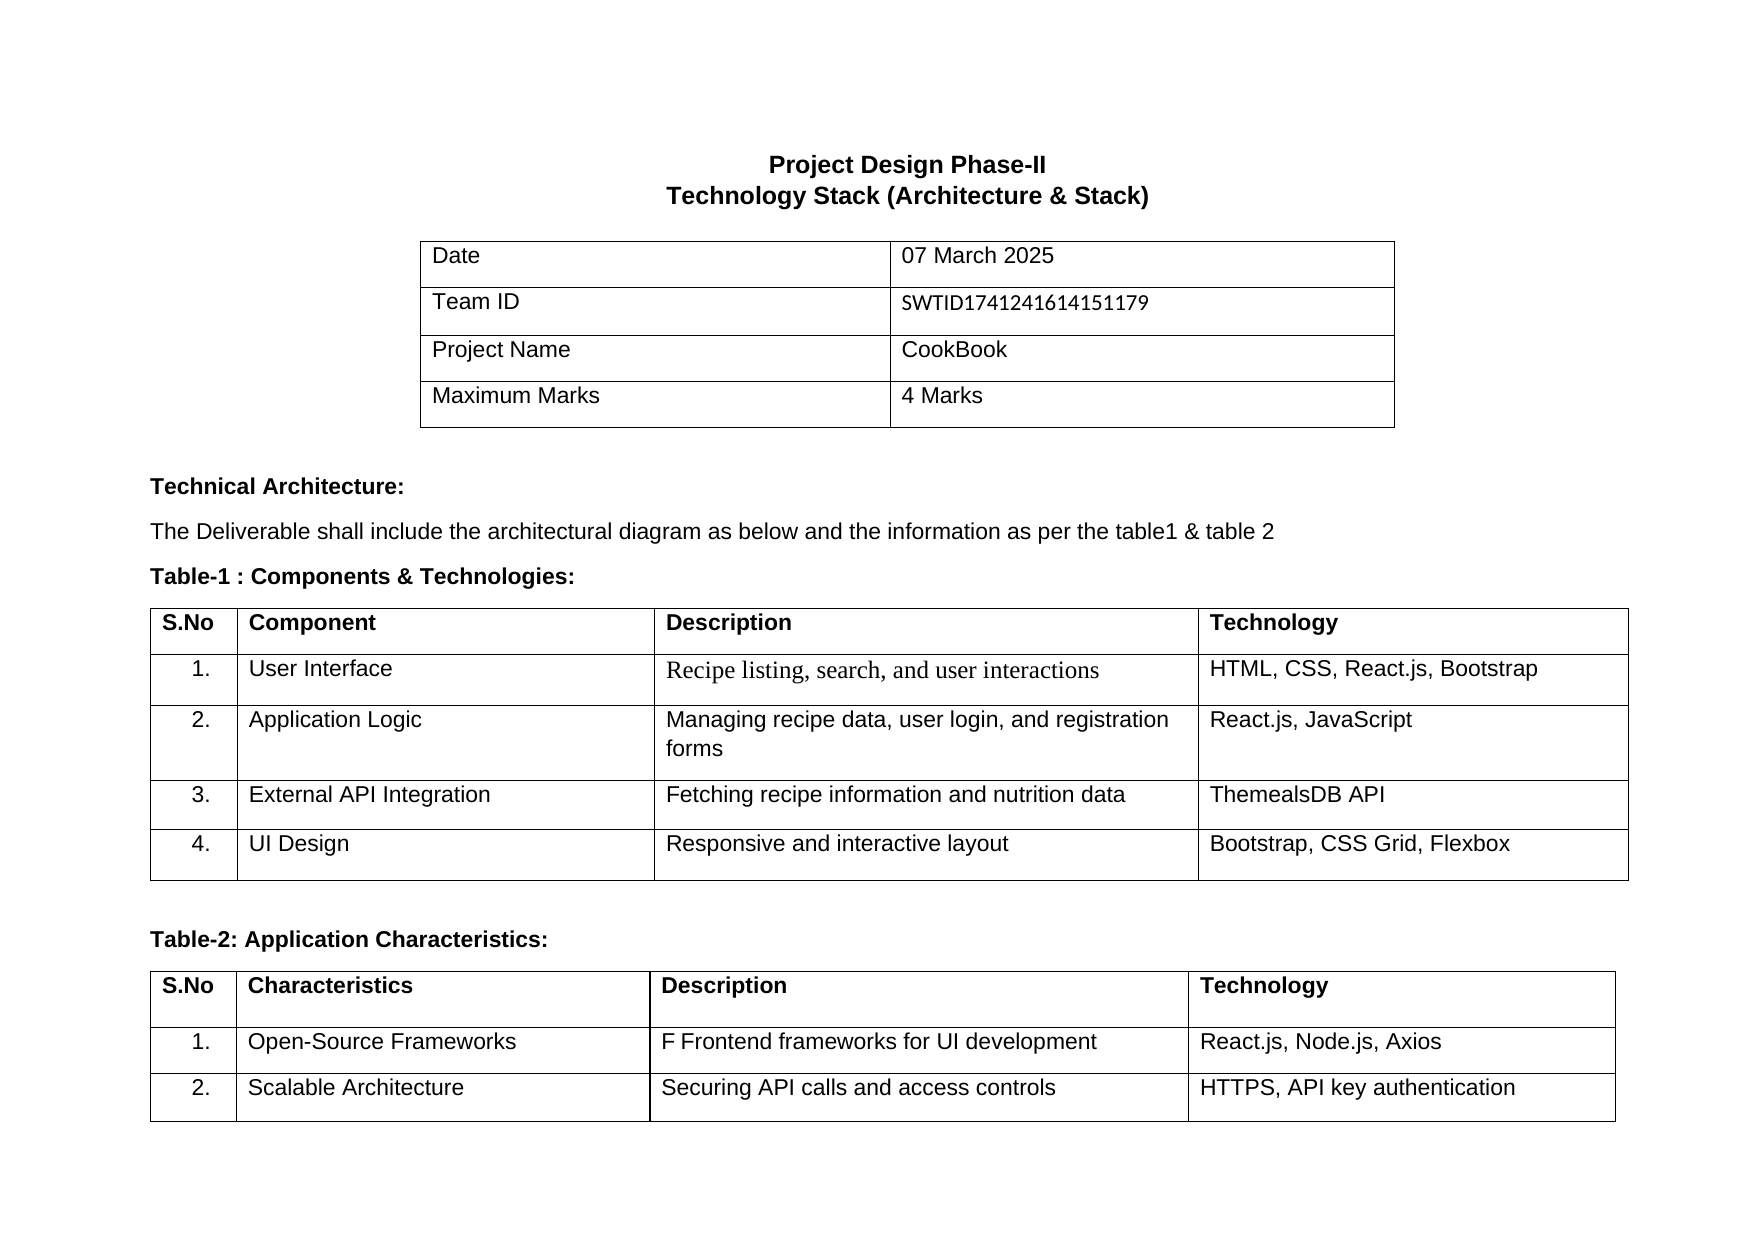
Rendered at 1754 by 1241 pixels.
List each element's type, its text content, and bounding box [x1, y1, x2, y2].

table_cell Fetching recipe information and nutrition data [655, 781, 1198, 829]
table_cell React.js, Node.js, Axios [1189, 1028, 1615, 1073]
table_header Characteristics [237, 972, 649, 1027]
text Table-2: Application Characteristics: [150, 926, 1665, 952]
table_cell Application Logic [238, 706, 654, 780]
table_cell Bootstrap, CSS Grid, Flexbox [1199, 830, 1628, 880]
table_cell Responsive and interactive layout [655, 830, 1198, 880]
table_cell F Frontend frameworks for UI development [651, 1028, 1188, 1073]
table_cell [151, 706, 237, 780]
table_cell [151, 781, 237, 829]
table_cell Project Name [421, 336, 890, 381]
table_header Technology [1199, 609, 1628, 654]
table_cell ThemealsDB API [1199, 781, 1628, 829]
table_cell SWTID1741241614151179 [891, 288, 1394, 334]
table_cell CookBook [891, 336, 1394, 381]
table_cell [151, 1028, 236, 1073]
table_header Date [421, 242, 890, 287]
table_cell 4 Marks [891, 382, 1394, 427]
table_header Technology [1189, 972, 1615, 1027]
table_header Description [651, 972, 1188, 1027]
table_cell Open-Source Frameworks [237, 1028, 649, 1073]
table_cell [151, 1074, 236, 1121]
table_cell External API Integration [238, 781, 654, 829]
table_cell [151, 655, 237, 705]
table_cell Team ID [421, 288, 890, 334]
table_cell React.js, JavaScript [1199, 706, 1628, 780]
table_cell Managing recipe data, user login, and registration forms [655, 706, 1198, 780]
table_cell Scalable Architecture [237, 1074, 649, 1121]
table_header S.No [151, 972, 236, 1027]
text Table-1 : Components & Technologies: [150, 563, 1665, 589]
text The Deliverable shall include the architectural diagram as below and the information as per the table1 & table 2 [150, 518, 1665, 544]
table_cell User Interface [238, 655, 654, 705]
text Technical Architecture: [150, 473, 1665, 499]
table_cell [1189, 1074, 1615, 1121]
table_header Component [238, 609, 654, 654]
table_cell Maximum Marks [421, 382, 890, 427]
table_header 07 March 2025 [891, 242, 1394, 287]
table_cell HTML, CSS, React.js, Bootstrap [1199, 655, 1628, 705]
text Project Design Phase-II [150, 150, 1665, 179]
table_header S.No [151, 609, 237, 654]
table_header Description [655, 609, 1198, 654]
text Technology Stack (Architecture & Stack) [150, 181, 1665, 210]
table_cell UI Design [238, 830, 654, 880]
table_cell Recipe listing, search, and user interactions [655, 655, 1198, 705]
table_cell Securing API calls and access controls [651, 1074, 1188, 1121]
table_cell [151, 830, 237, 880]
